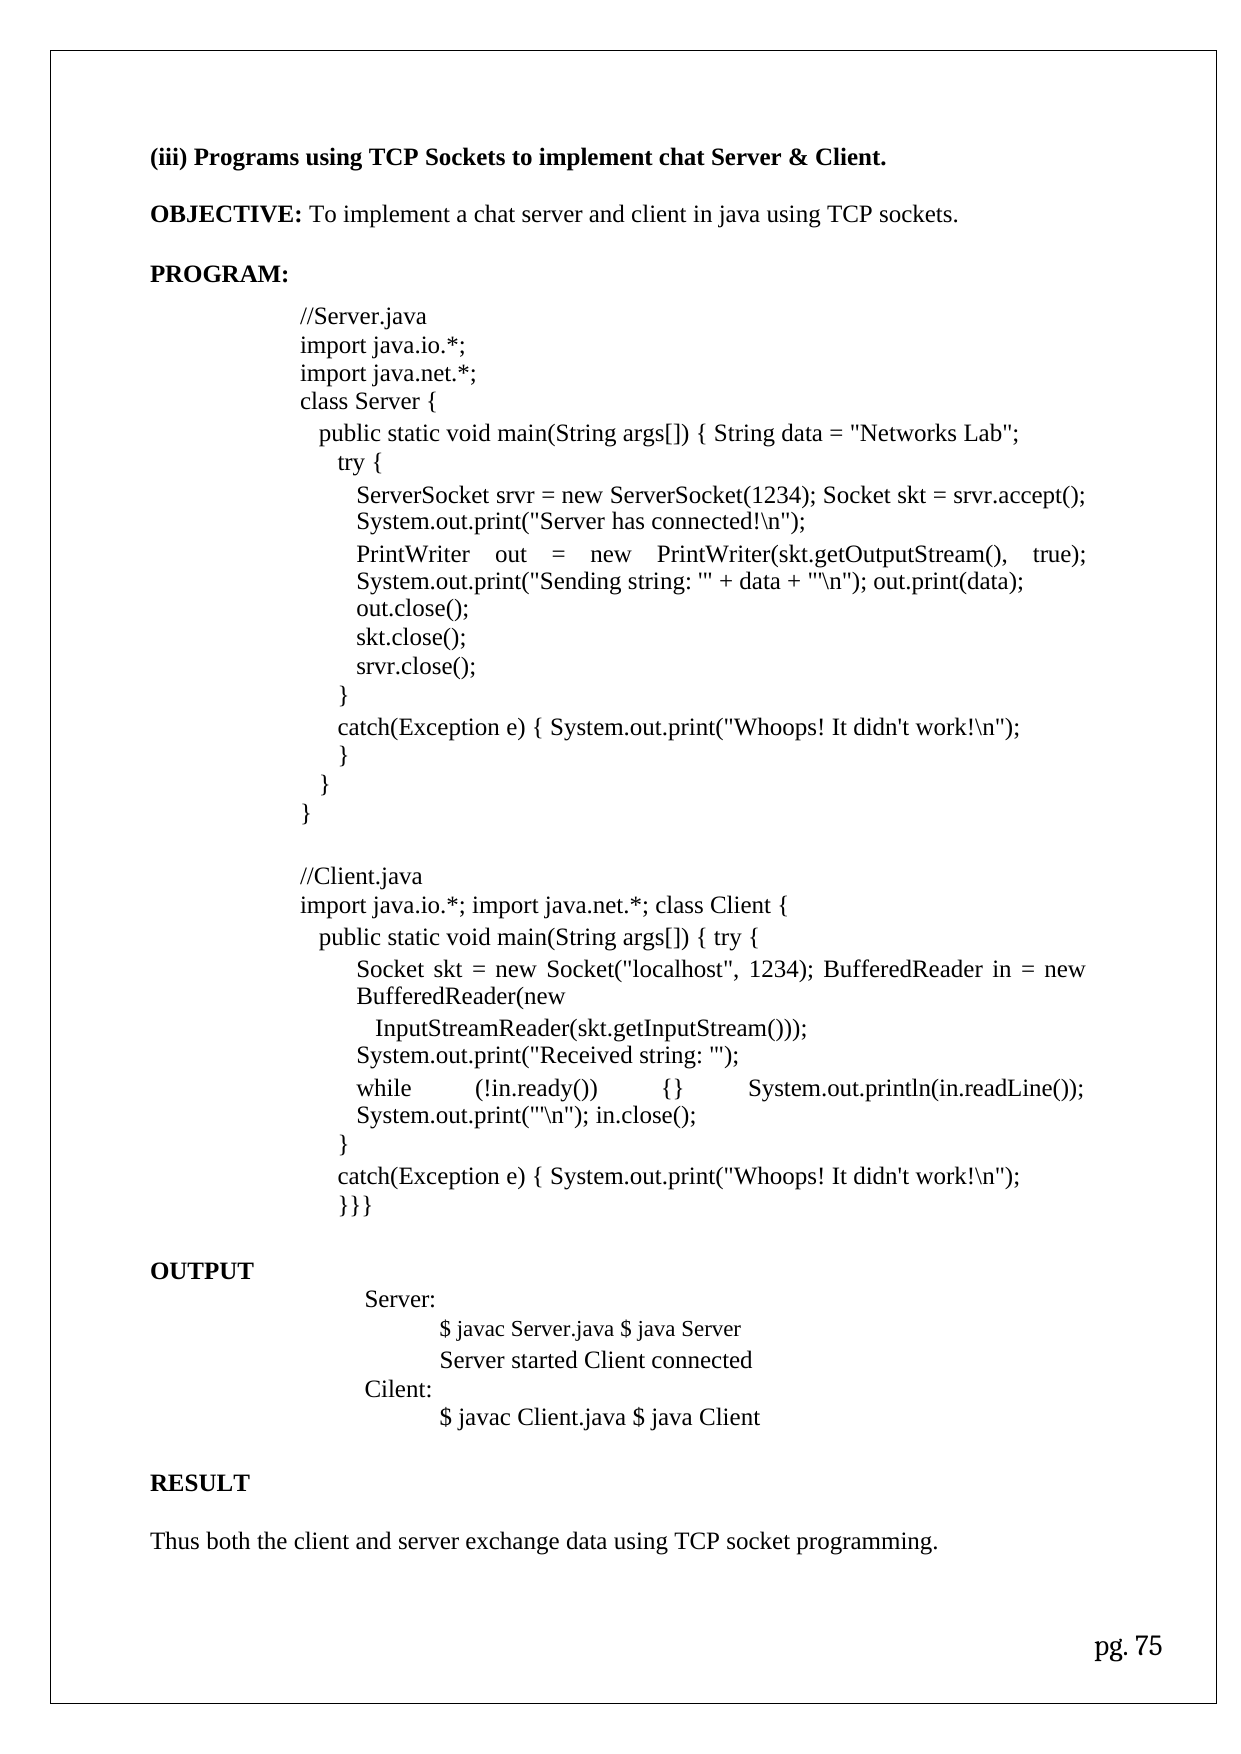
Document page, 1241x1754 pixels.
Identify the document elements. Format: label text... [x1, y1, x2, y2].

text PrintWriter out = new PrintWriter(skt.getOutputStream(), true); System.out.print("Sending string: '" + data + "'\n"); out.print(data); out.close(); [356, 540, 1087, 622]
text Cilent: [300, 1374, 1216, 1402]
subtitle Programs using TCP Sockets to implement chat Server & Client. [150, 142, 1216, 171]
text srvr.close(); [356, 651, 1216, 680]
text Server: [225, 1285, 1216, 1313]
text public static void main(String args[]) { String data = "Networks Lab"; try { [318, 419, 1019, 476]
text OBJECTIVE: To implement a chat server and client in java using TCP sockets. [150, 199, 1216, 228]
text catch(Exception e) { System.out.print("Whoops! It didn't work!\n"); [337, 1162, 1216, 1190]
text } [318, 769, 1216, 798]
text InputStreamReader(skt.getInputStream())); System.out.print("Received string: '"); [356, 1016, 809, 1069]
text ServerSocket srvr = new ServerSocket(1234); Socket skt = srvr.accept(); System.out.print("Server has connected!\n"); [356, 482, 1087, 534]
text //Server.java import java.io.*; import java.net.*; class Server { [300, 302, 479, 415]
text Thus both the client and server exchange data using TCP socket programming. [150, 1526, 1216, 1555]
text } [337, 680, 1216, 709]
text $ javac Client.java $ java Client [363, 1402, 1216, 1431]
subtitle OUTPUT [150, 1257, 1216, 1285]
text } [337, 1129, 1216, 1158]
text }}} [337, 1190, 1216, 1219]
text catch(Exception e) { System.out.print("Whoops! It didn't work!\n"); [337, 712, 1216, 741]
text skt.close(); [356, 622, 1216, 651]
text while (!in.ready()) {} System.out.println(in.readLine()); System.out.print("'\n"); in.close(); [356, 1075, 1087, 1129]
subtitle RESULT [150, 1469, 1216, 1497]
text } [337, 741, 1216, 769]
text //Client.java [300, 862, 1216, 890]
text $ javac Server.java $ java Server [64, 1313, 1216, 1342]
text Socket skt = new Socket("localhost", 1234); BufferedReader in = new BufferedReader(new [356, 956, 1087, 1010]
subtitle PROGRAM: [150, 259, 290, 288]
text import java.io.*; import java.net.*; class Client { public static void main(String args[]) { try { [300, 890, 791, 951]
text } [300, 798, 1216, 827]
text Server started Client connected [438, 1345, 1216, 1374]
